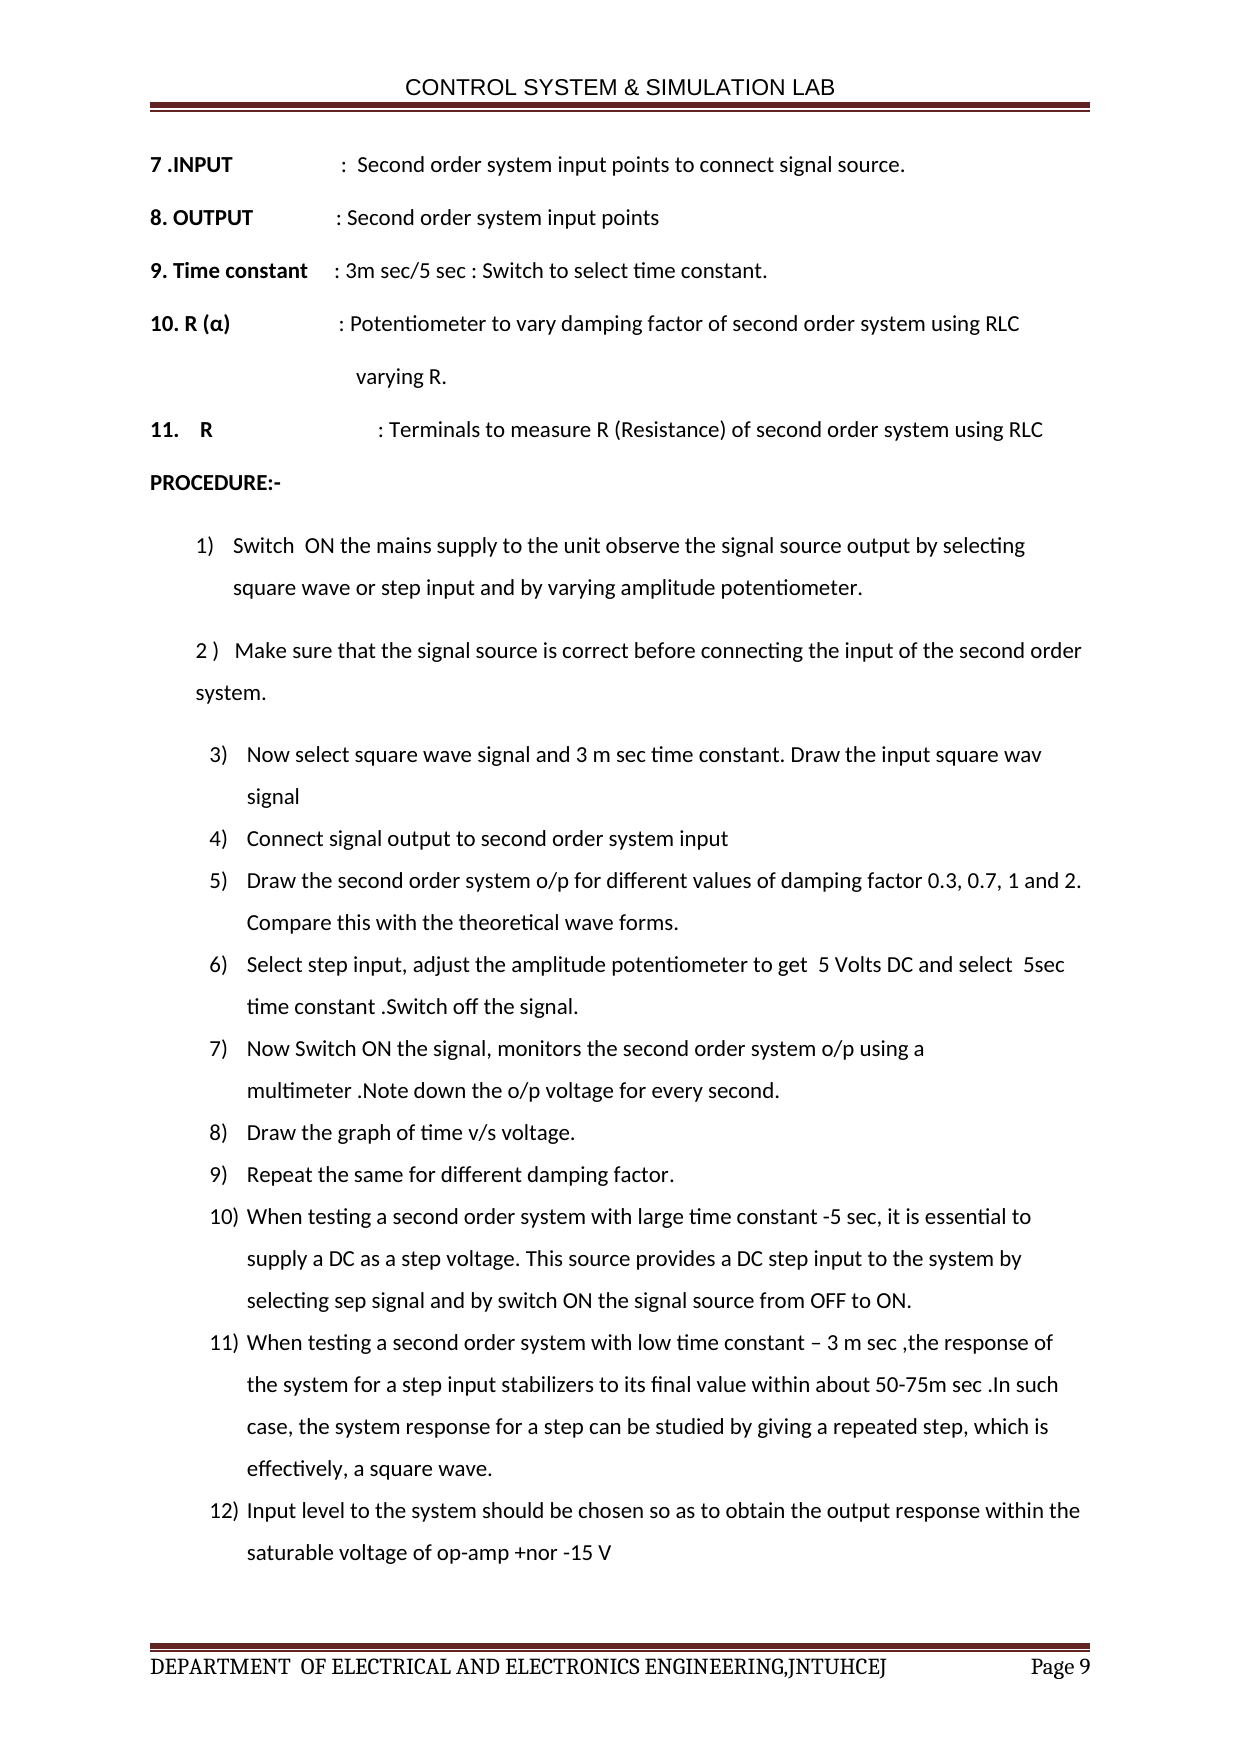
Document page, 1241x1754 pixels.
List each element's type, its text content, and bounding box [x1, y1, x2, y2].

text 7 .INPUT : Second order system input points to connect signal source. [150, 150, 1090, 178]
text 11. R : Terminals to measure R (Resistance) of second order system using RLC [150, 415, 1090, 443]
text 10. R (α) : Potentiometer to vary damping factor of second order system using RLC [150, 309, 1090, 337]
text varying R. [150, 362, 1090, 390]
list Draw the graph of time v/s voltage. [209, 1118, 1090, 1146]
list Now select square wave signal and 3 m sec time constant. Draw the input square wav signal [209, 741, 1090, 811]
text 2 ) Make sure that the signal source is correct before connecting the input of the second order system. [195, 636, 1090, 706]
list Draw the second order system o/p for different values of damping factor 0.3, 0.7, 1 and 2. Compare this with the theoretical wave forms. [209, 866, 1090, 936]
list Repeat the same for different damping factor. [209, 1160, 1090, 1188]
list When testing a second order system with low time constant – 3 m sec ,the response of the system for a step input stabilizers to its final value within about 50-75m sec .In such case, the system response for a step can be studied by giving a repeated step, which is effectively, a square wave. [209, 1328, 1090, 1482]
list Input level to the system should be chosen so as to obtain the output response within the saturable voltage of op-amp +nor -15 V [209, 1496, 1090, 1566]
text PROCEDURE:- [150, 468, 1090, 496]
list Switch ON the mains supply to the unit observe the signal source output by selecting square wave or step input and by varying amplitude potentiometer. [195, 531, 1090, 601]
list Select step input, adjust the amplitude potentiometer to get 5 Volts DC and select 5sec time constant .Switch off the signal. [209, 950, 1090, 1020]
list When testing a second order system with large time constant -5 sec, it is essential to supply a DC as a step voltage. This source provides a DC step input to the system by selecting sep signal and by switch ON the signal source from OFF to ON. [209, 1202, 1090, 1314]
list Connect signal output to second order system input [209, 824, 1090, 852]
text 8. OUTPUT : Second order system input points [150, 203, 1090, 231]
text 9. Time constant : 3m sec/5 sec : Switch to select time constant. [150, 256, 1090, 284]
list Now Switch ON the signal, monitors the second order system o/p using a multimeter .Note down the o/p voltage for every second. [209, 1034, 1090, 1104]
